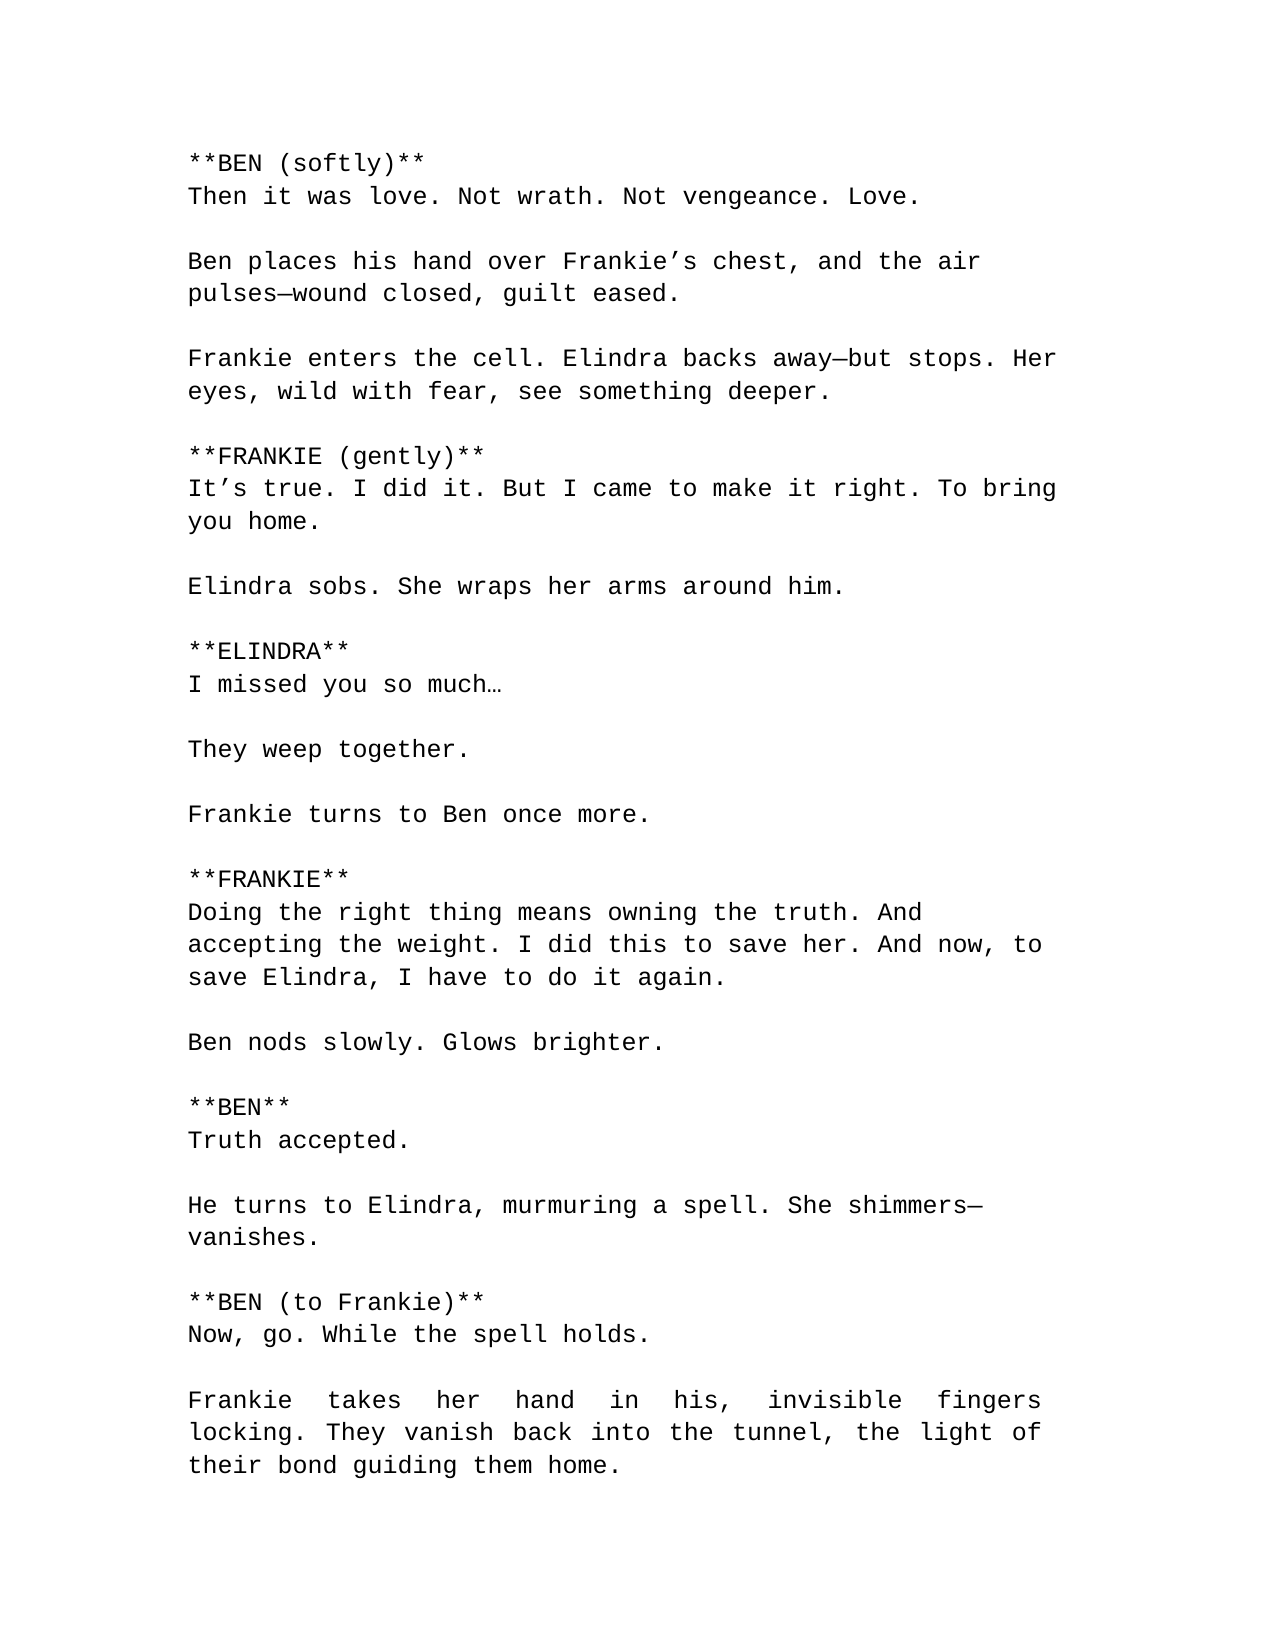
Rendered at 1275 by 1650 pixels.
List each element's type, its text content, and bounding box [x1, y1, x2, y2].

text Now, go. While the spell holds. [187, 1322, 1087, 1350]
text It’s true. I did it. But I came to make it right. To bring [187, 476, 1087, 504]
text **BEN (to Frankie)** [187, 1290, 1087, 1318]
text Frankie takes her hand in his, invisible fingers locking. They vanish back into the tunnel, the light of their bond guiding them home. [187, 1387, 1042, 1481]
text Ben nods slowly. Glows brighter. [187, 1029, 1087, 1058]
text He turns to Elindra, murmuring a spell. She shimmers— vanishes. [187, 1192, 1087, 1253]
text pulses—wound closed, guilt eased. [187, 281, 1087, 309]
text Doing the right thing means owning the truth. And accepting the weight. I did this to save her. And now, to save Elindra, I have to do it again. [187, 899, 1071, 993]
subtitle **FRANKIE** [187, 867, 1087, 895]
text Truth accepted. [187, 1127, 1087, 1156]
text I missed you so much… [187, 672, 1087, 700]
text you home. [187, 508, 1087, 537]
text **BEN (softly)** [187, 151, 1087, 179]
text **FRANKIE (gently)** [187, 443, 1087, 472]
subtitle **BEN** [187, 1094, 1087, 1123]
text Ben places his hand over Frankie’s chest, and the air [187, 248, 1087, 277]
subtitle **ELINDRA** [187, 639, 1087, 667]
text They weep together. [187, 737, 1087, 765]
text Then it was love. Not wrath. Not vengeance. Love. [187, 183, 1087, 212]
text Frankie enters the cell. Elindra backs away—but stops. Her eyes, wild with fear, see something deeper. [187, 346, 1087, 407]
text Frankie turns to Ben once more. [187, 802, 1087, 830]
text Elindra sobs. She wraps her arms around him. [187, 574, 1087, 602]
